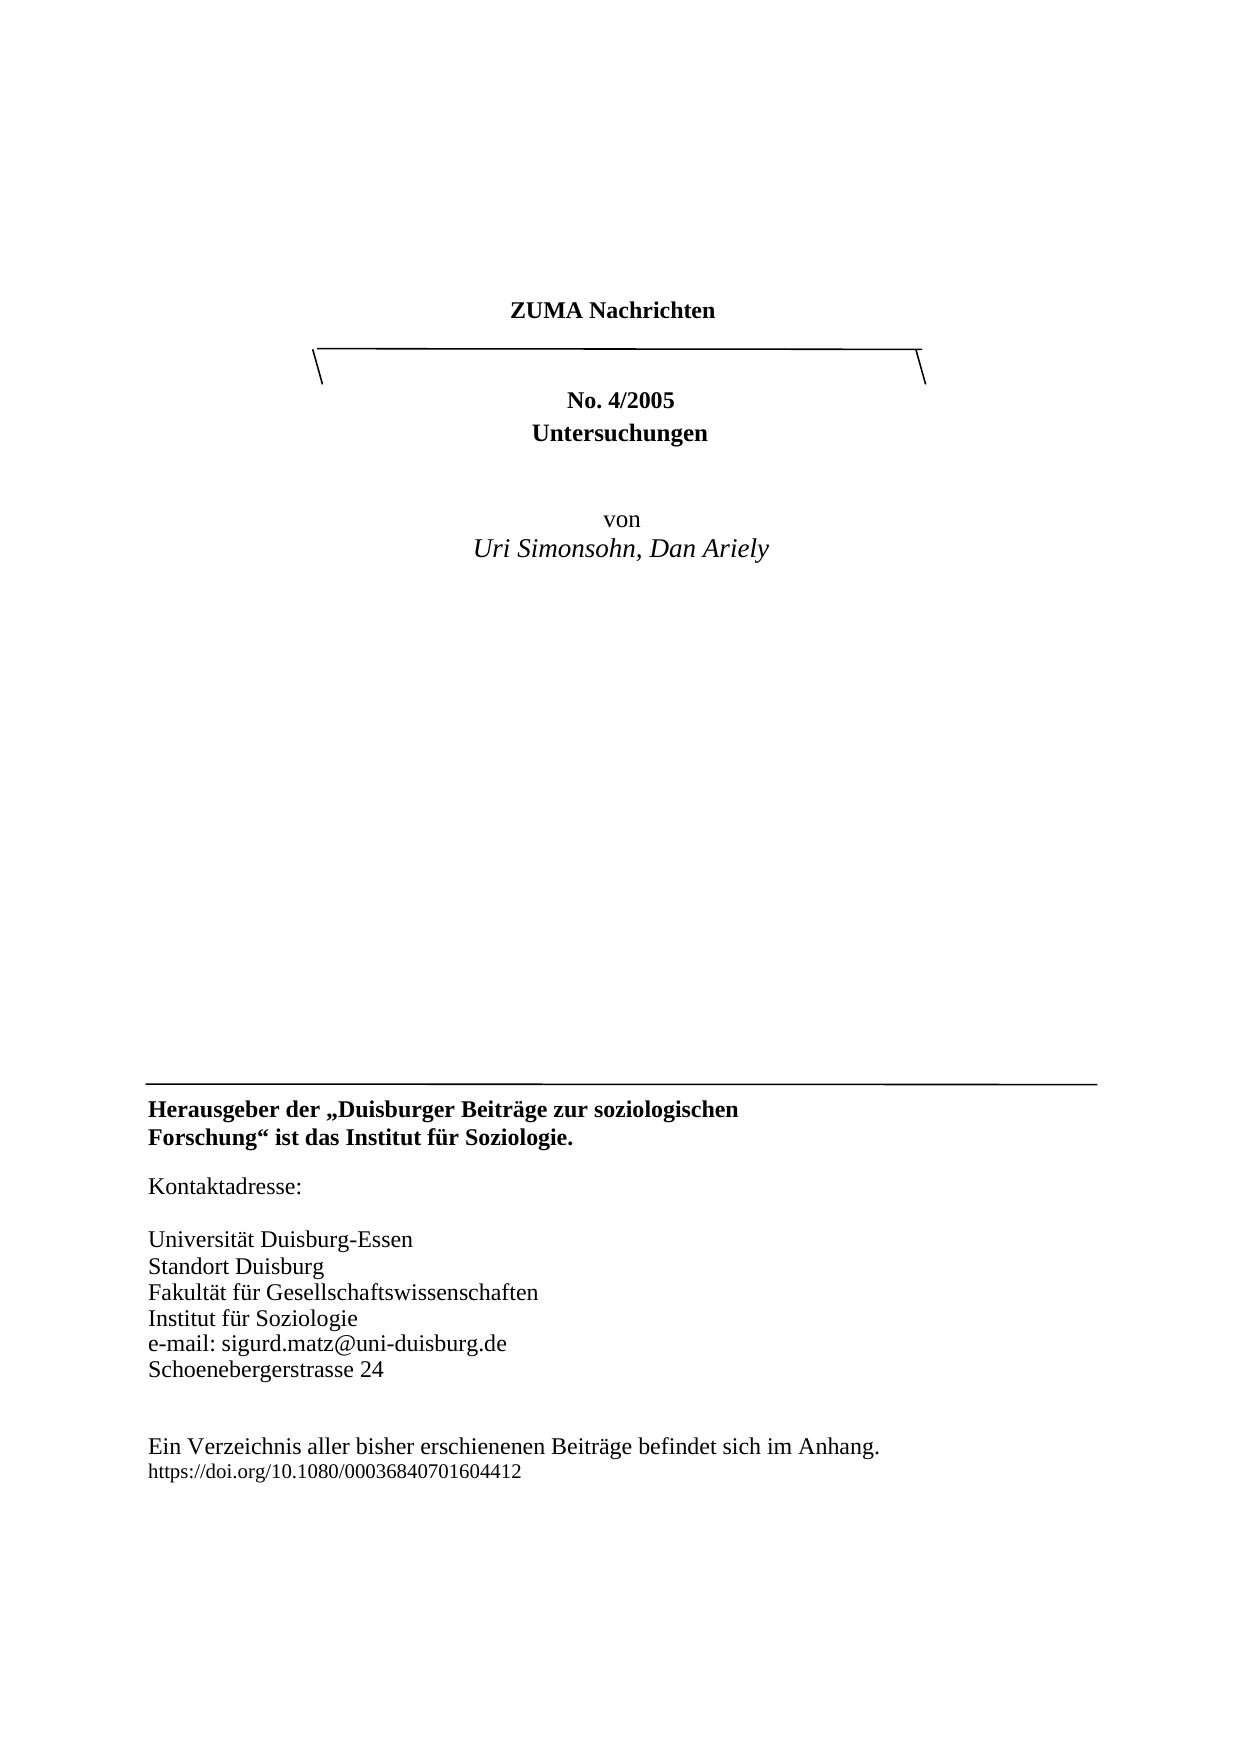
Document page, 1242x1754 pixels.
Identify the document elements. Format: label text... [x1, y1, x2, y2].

text Ein Verzeichnis aller bisher erschienenen Beiträge befindet sich im Anhang. [148, 1432, 1092, 1459]
text Kontaktadresse: [148, 1172, 1092, 1199]
text Standort Duisburg [148, 1253, 1092, 1280]
text ZUMA Nachrichten [148, 297, 1077, 324]
text No. 4/2005 [148, 386, 1094, 414]
text Uri Simonsohn, Dan Ariely [148, 533, 1094, 564]
text Universität Duisburg-Essen [148, 1225, 1092, 1253]
text e-mail: sigurd.matz@uni-duisburg.de [148, 1332, 1092, 1357]
text Institut für Soziologie [148, 1306, 1092, 1332]
text Schoenebergerstrasse 24 [148, 1357, 443, 1383]
text Herausgeber der „Duisburger Beiträge zur soziologischen Forschung“ ist das Institut für Soziologie. [148, 1096, 837, 1150]
text https://doi.org/10.1080/00036840701604412 [148, 1459, 1092, 1483]
text von [148, 504, 1096, 533]
text Untersuchungen [148, 418, 1092, 446]
text Fakultät für Gesellschaftswissenschaften [148, 1280, 1092, 1306]
